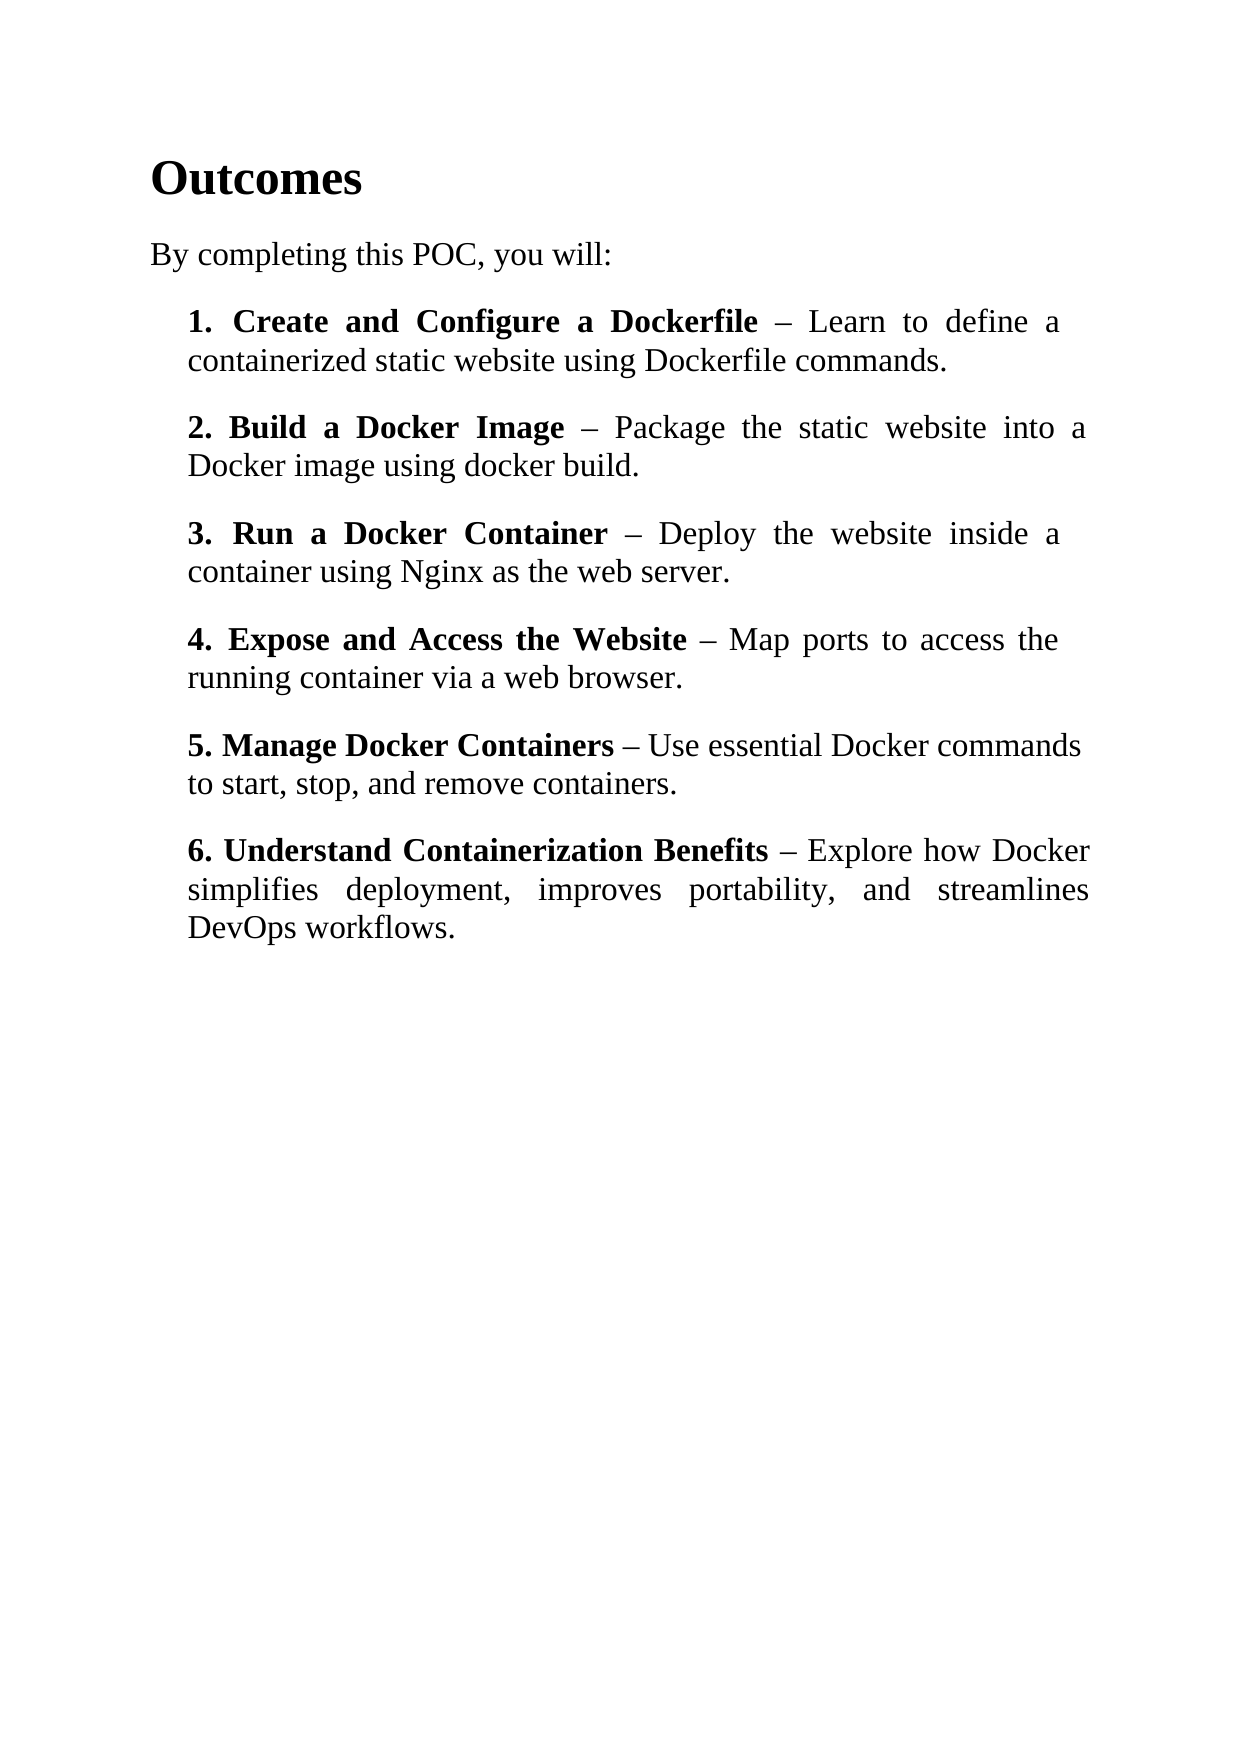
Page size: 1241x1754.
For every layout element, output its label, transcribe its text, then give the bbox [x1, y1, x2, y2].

subtitle Outcomes [150, 148, 1181, 206]
list Build a Docker Image – Package the static website into a Docker image using docker build. [187, 407, 1090, 484]
text By completing this POC, you will: [150, 234, 1181, 272]
list Understand Containerization Benefits – Explore how Docker simplifies deployment, improves portability, and streamlines DevOps workflows. [187, 831, 1090, 946]
list Manage Docker Containers – Use essential Docker commands to start, stop, and remove containers. [187, 725, 1090, 801]
list Create and Configure a Dockerfile – Learn to define a containerized static website using Dockerfile commands. [187, 301, 1091, 378]
list Run a Docker Container – Deploy the website inside a container using Nginx as the web server. [187, 513, 1090, 590]
list Expose and Access the Website – Map ports to access the running container via a web browser. [187, 619, 1090, 696]
